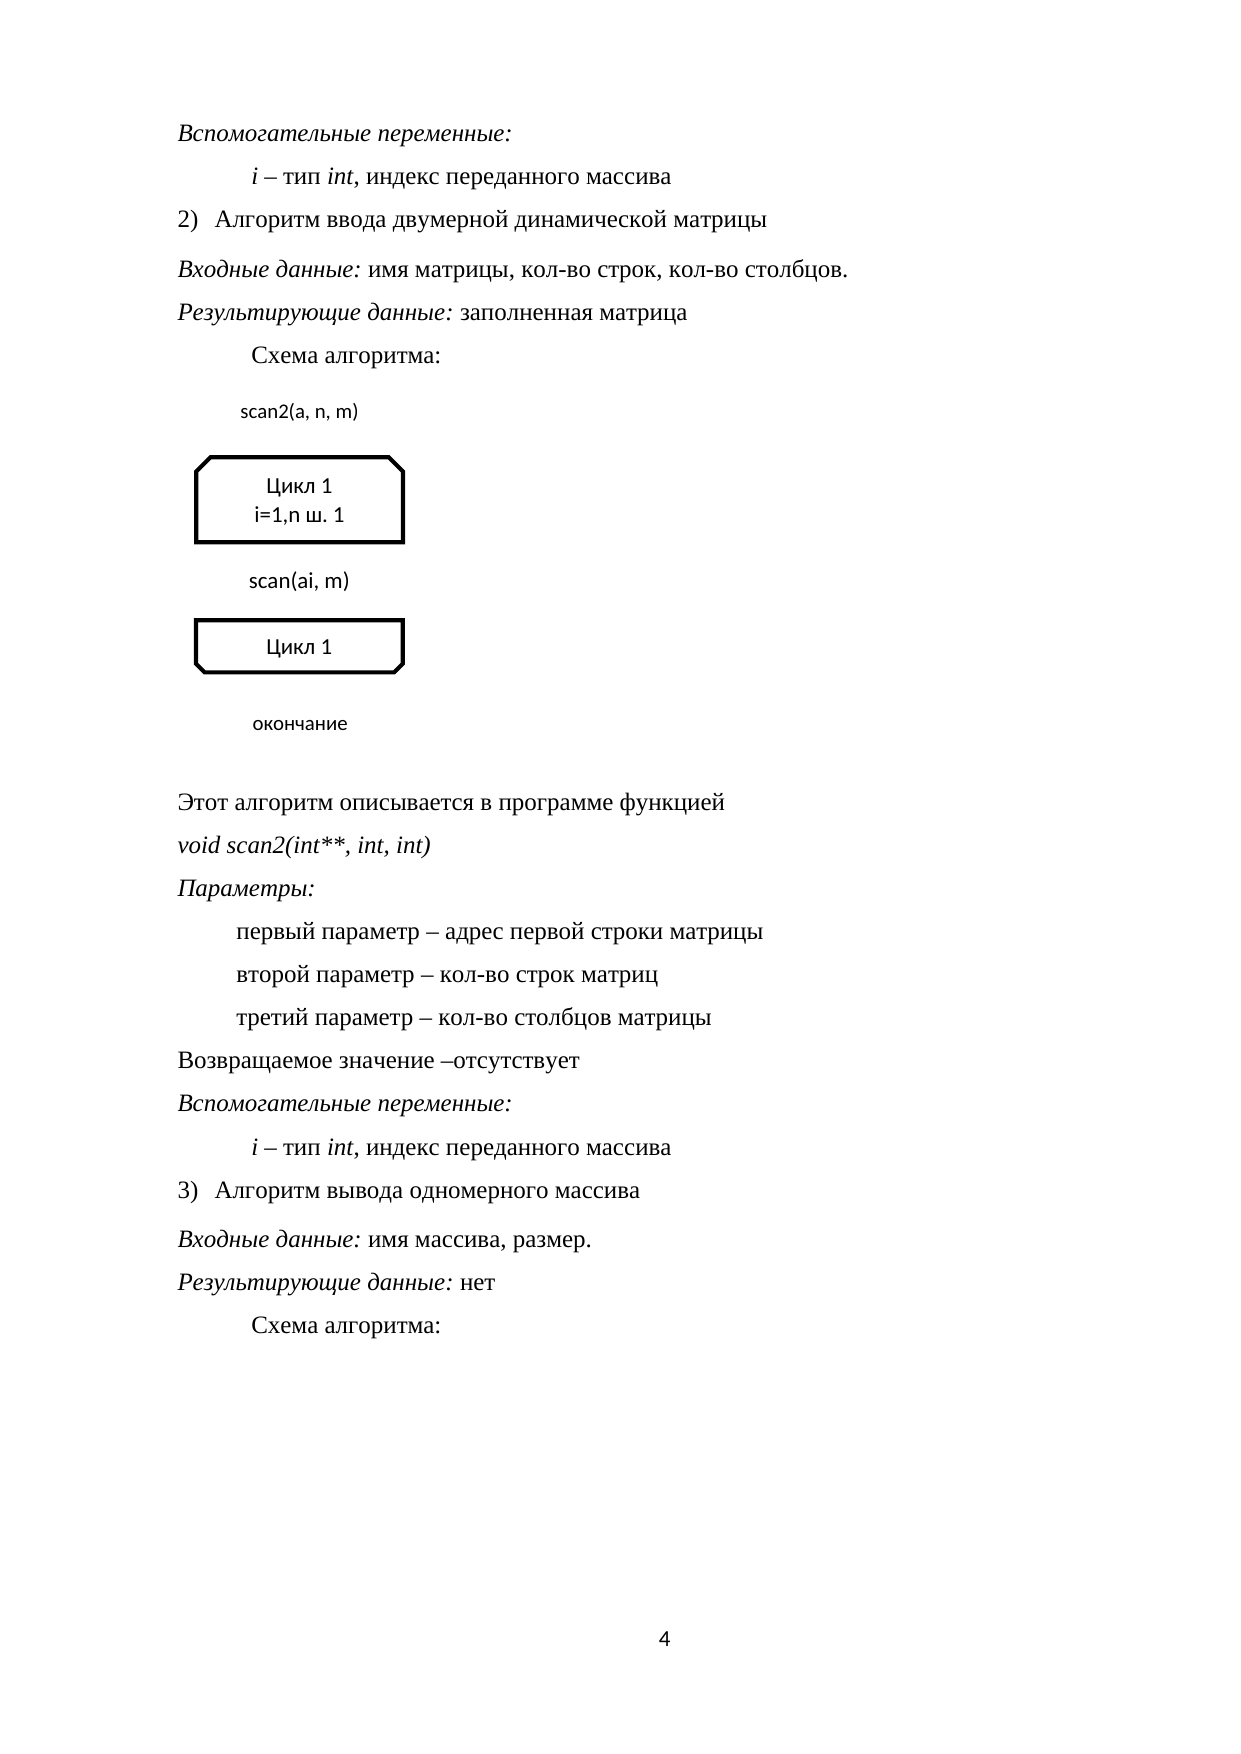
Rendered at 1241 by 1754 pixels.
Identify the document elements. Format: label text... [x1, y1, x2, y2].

text Результирующие данные: нет [177, 1267, 1163, 1296]
text Схема алгоритма: [177, 1311, 1152, 1339]
text Параметры: [177, 873, 1163, 902]
text Входные данные: имя массива, размер. [177, 1224, 1163, 1253]
text Этот алгоритм описывается в программе функцией [177, 787, 1163, 815]
list Алгоритм вывода одномерного массива [177, 1175, 1152, 1203]
text Входные данные: имя матрицы, кол-во строк, кол-во столбцов. [177, 254, 1163, 283]
text i – тип int, индекс переданного массива [177, 161, 1152, 190]
text третий параметр – кол-во столбцов матрицы [236, 1002, 1163, 1031]
text Схема алгоритма: [177, 340, 1152, 369]
list Алгоритм ввода двумерной динамической матрицы [177, 204, 1152, 233]
text Вспомогательные переменные: [177, 118, 1152, 147]
text Возвращаемое значение –отсутствует [177, 1045, 1152, 1074]
text Результирующие данные: заполненная матрица [177, 297, 1163, 326]
text Вспомогательные переменные: [177, 1088, 1152, 1117]
text первый параметр – адрес первой строки матрицы [236, 916, 1163, 945]
text void scan2(int**, int, int) [177, 830, 1163, 858]
text i – тип int, индекс переданного массива [177, 1132, 1152, 1160]
text второй параметр – кол-во строк матриц [236, 959, 1163, 988]
